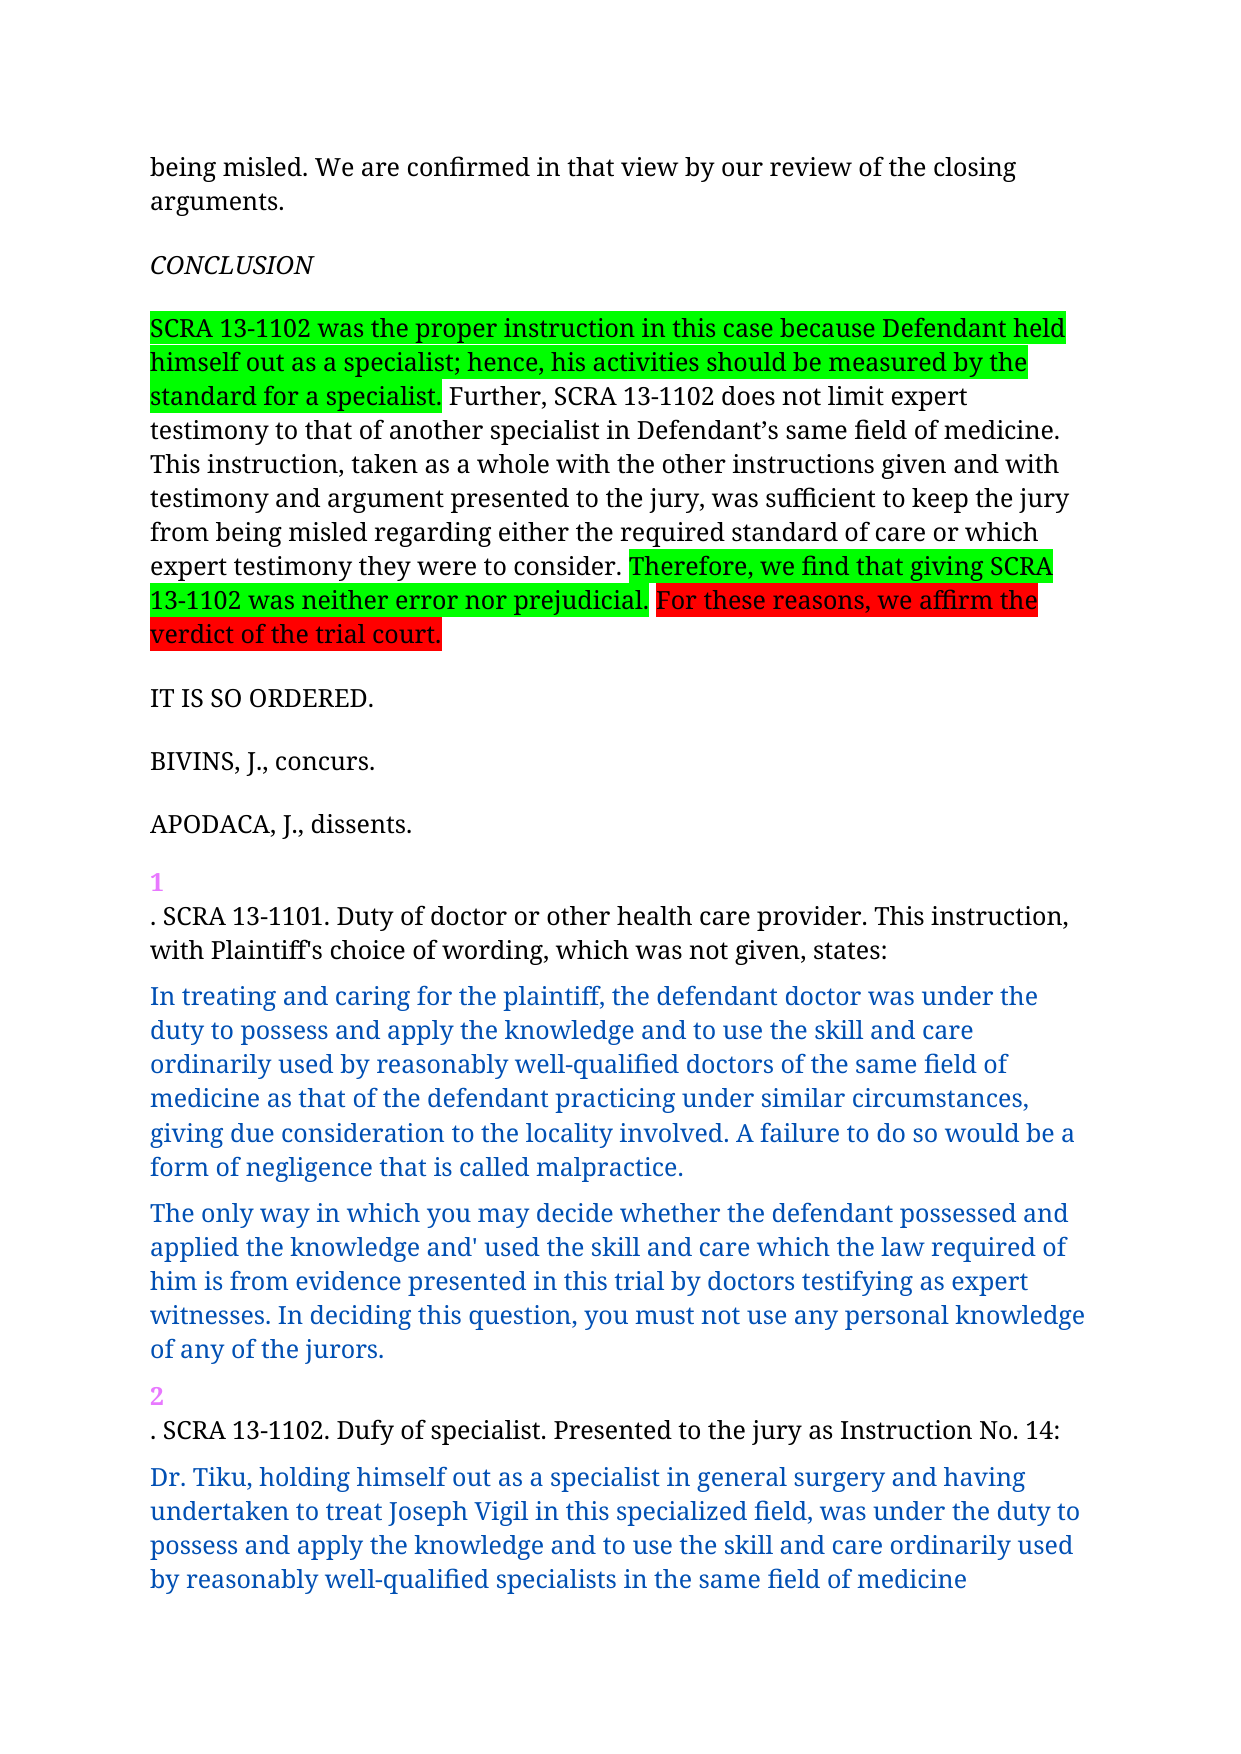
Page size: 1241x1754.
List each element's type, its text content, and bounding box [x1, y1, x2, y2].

text IT IS SO ORDERED. [150, 680, 1090, 714]
text . SCRA 13-1101. Duty of doctor or other health care provider. This instruction, with Plaintiff's choice of wording, which was not given, states: [150, 898, 1090, 966]
text . SCRA 13-1102. Dufy of specialist. Presented to the jury as Instruction No. 14: [150, 1413, 1090, 1447]
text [150, 150, 1090, 218]
text The only way in which you may decide whether the defendant possessed and applied the knowledge and' used the skill and care which the law required of him is from evidence presented in this trial by doctors testifying as expert witnesses. In deciding this question, you must not use any personal knowledge of any of the jurors. [150, 1196, 1090, 1366]
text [150, 1459, 1090, 1596]
text In treating and caring for the plaintiff, the defendant doctor was under the duty to possess and apply the knowledge and to use the skill and care ordinarily used by reasonably well-qualified doctors of the same field of medicine as that of the defendant practicing under similar circumstances, giving due consideration to the locality involved. A failure to do so would be a form of negligence that is called malpractice. [150, 979, 1090, 1183]
text SCRA 13-1102 was the proper instruction in this case because Defendant held himself out as a specialist; hence, his activities should be measured by the standard for a specialist. Further, SCRA 13-1102 does not limit expert testimony to that of another specialist in Defendant’s same field of medicine. This instruction, taken as a whole with the other instructions given and with testimony and argument presented to the jury, was sufficient to keep the jury from being misled regarding either the required standard of care or which expert testimony they were to consider. Therefore, we find that giving SCRA 13-1102 was neither error nor prejudicial. For these reasons, we affirm the verdict of the trial court. [150, 311, 1090, 651]
text 2 [150, 1379, 1090, 1413]
text BIVINS, J., concurs. [150, 743, 1090, 778]
text CONCLUSION [150, 247, 1090, 281]
text 1 [150, 864, 1090, 898]
text APODACA, J., dissents. [150, 807, 1090, 841]
